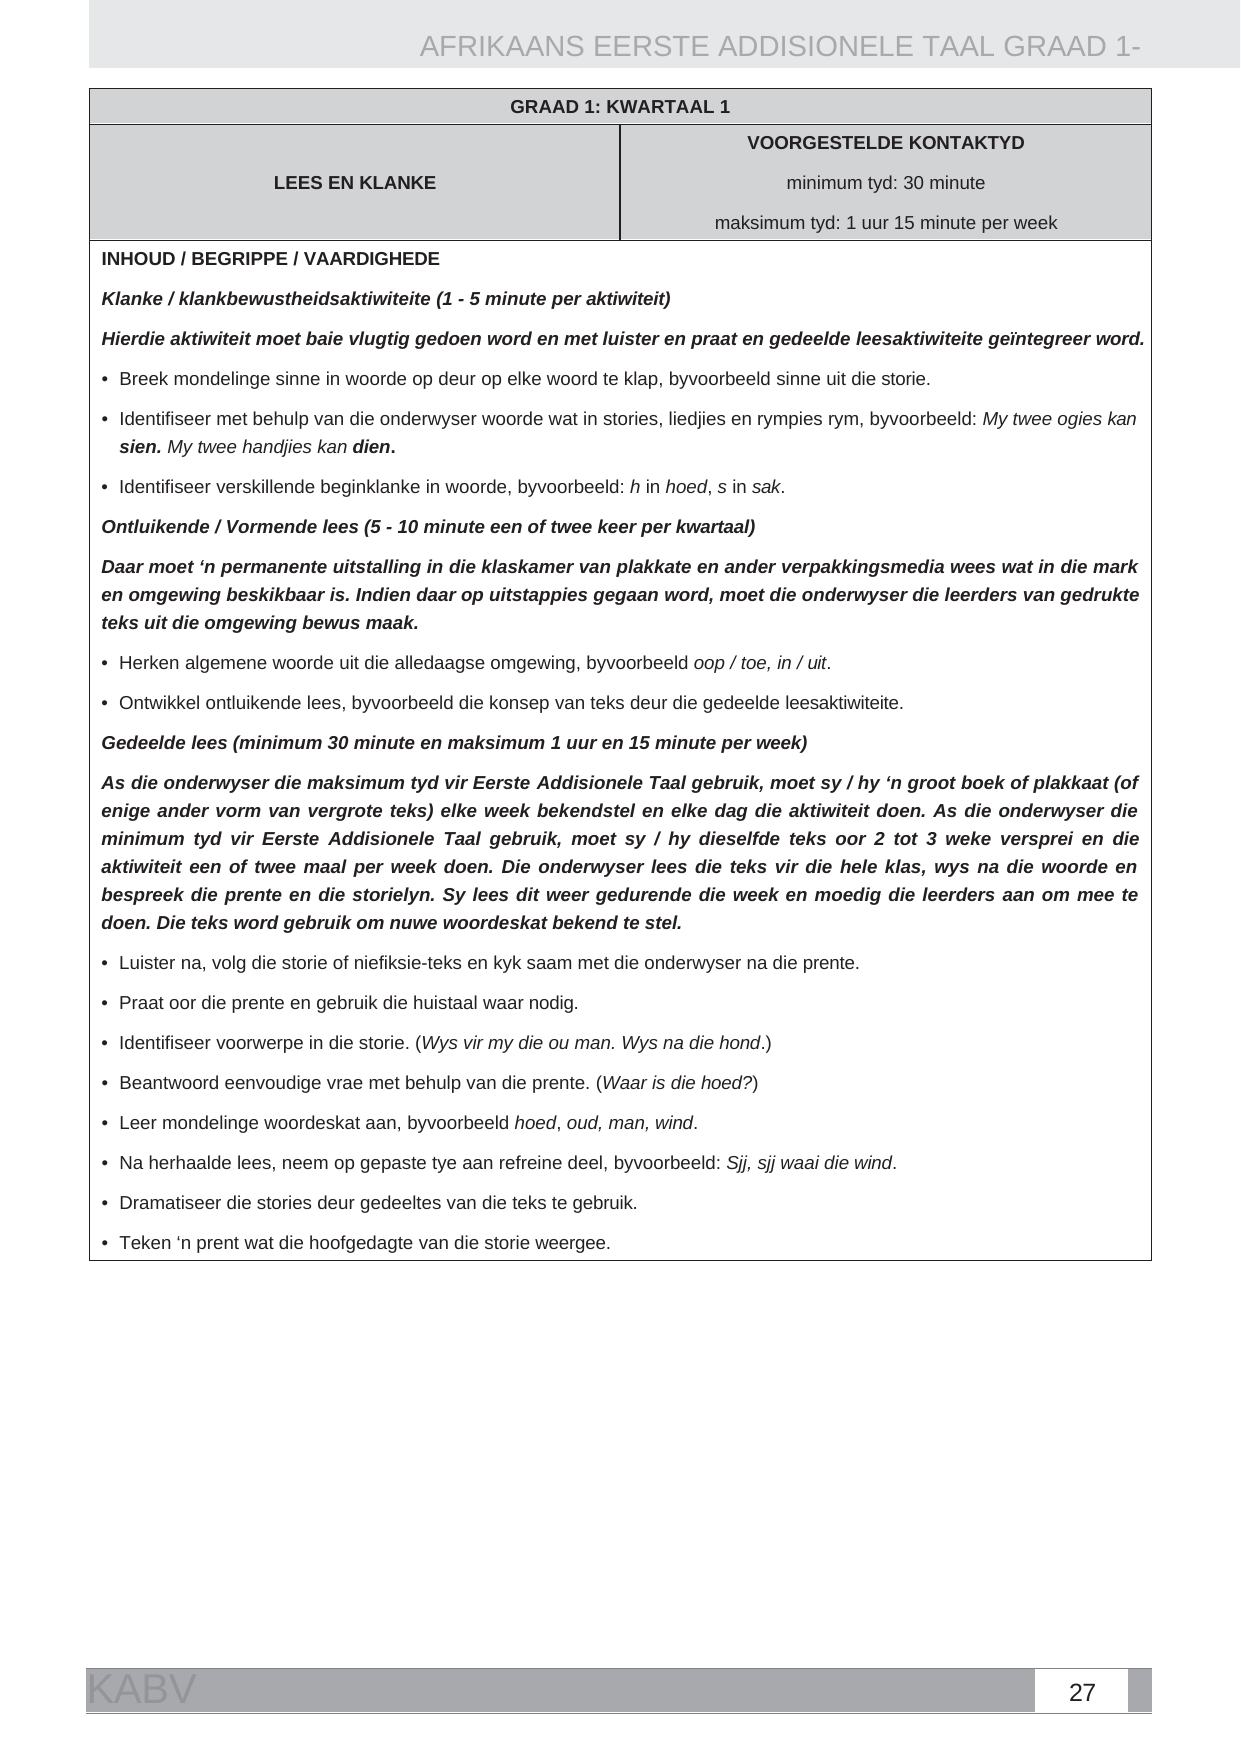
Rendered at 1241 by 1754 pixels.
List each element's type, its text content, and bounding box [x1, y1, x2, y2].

table_cell VOORGESTELDE KONTAKTYD minimum tyd: 30 minute maksimum tyd: 1 uur 15 minute per week [621, 125, 1151, 239]
table_header GRAAD 1: KWARTAAL 1 [90, 89, 1151, 123]
table_cell INHOUD / BEGRIPPE / VAARDIGHEDE Klanke / klankbewustheidsaktiwiteite (1 - 5 minute per aktiwiteit) Hierdie aktiwiteit moet baie vlugtig gedoen word en met luister en praat en gedeelde leesaktiwiteite geïntegreer word. Breek mondelinge sinne in woorde op deur op elke woord te klap, byvoorbeeld sinne uit die storie. Identifiseer met behulp van die onderwyser woorde wat in stories, liedjies en rympies rym, byvoorbeeld: My twee ogies kan sien. My twee handjies kan dien. Identifiseer verskillende beginklanke in woorde, byvoorbeeld: h in hoed, s in sak. Ontluikende / Vormende lees (5 - 10 minute een of twee keer per kwartaal) Daar moet ‘n permanente uitstalling in die klaskamer van plakkate en ander verpakkingsmedia wees wat in die mark en omgewing beskikbaar is. Indien daar op uitstappies gegaan word, moet die onderwyser die leerders van gedrukte teks uit die omgewing bewus maak. Herken algemene woorde uit die alledaagse omgewing, byvoorbeeld oop / toe, in / uit. Ontwikkel ontluikende lees, byvoorbeeld die konsep van teks deur die gedeelde leesaktiwiteite. Gedeelde lees (minimum 30 minute en maksimum 1 uur en 15 minute per week) As die onderwyser die maksimum tyd vir Eerste Addisionele Taal gebruik, moet sy / hy ‘n groot boek of plakkaat (of enige ander vorm van vergrote teks) elke week bekendstel en elke dag die aktiwiteit doen. As die onderwyser die minimum tyd vir Eerste Addisionele Taal gebruik, moet sy / hy dieselfde teks oor 2 tot 3 weke versprei en die aktiwiteit een of twee maal per week doen. Die onderwyser lees die teks vir die hele klas, wys na die woorde en bespreek die prente en die storielyn. Sy lees dit weer gedurende die week en moedig die leerders aan om mee te doen. Die teks word gebruik om nuwe woordeskat bekend te stel. Luister na, volg die storie of niefiksie-teks en kyk saam met die onderwyser na die prente. Praat oor die prente en gebruik die huistaal waar nodig. Identifiseer voorwerpe in die storie. (Wys vir my die ou man. Wys na die hond.) Beantwoord eenvoudige vrae met behulp van die prente. (Waar is die hoed?) Leer mondelinge woordeskat aan, byvoorbeeld hoed, oud, man, wind. Na herhaalde lees, neem op gepaste tye aan refreine deel, byvoorbeeld: Sjj, sjj waai die wind. Dramatiseer die stories deur gedeeltes van die teks te gebruik. Teken ‘n prent wat die hoofgedagte van die storie weergee. [90, 241, 1151, 1259]
table_cell LEES EN KLANKE [90, 125, 619, 239]
